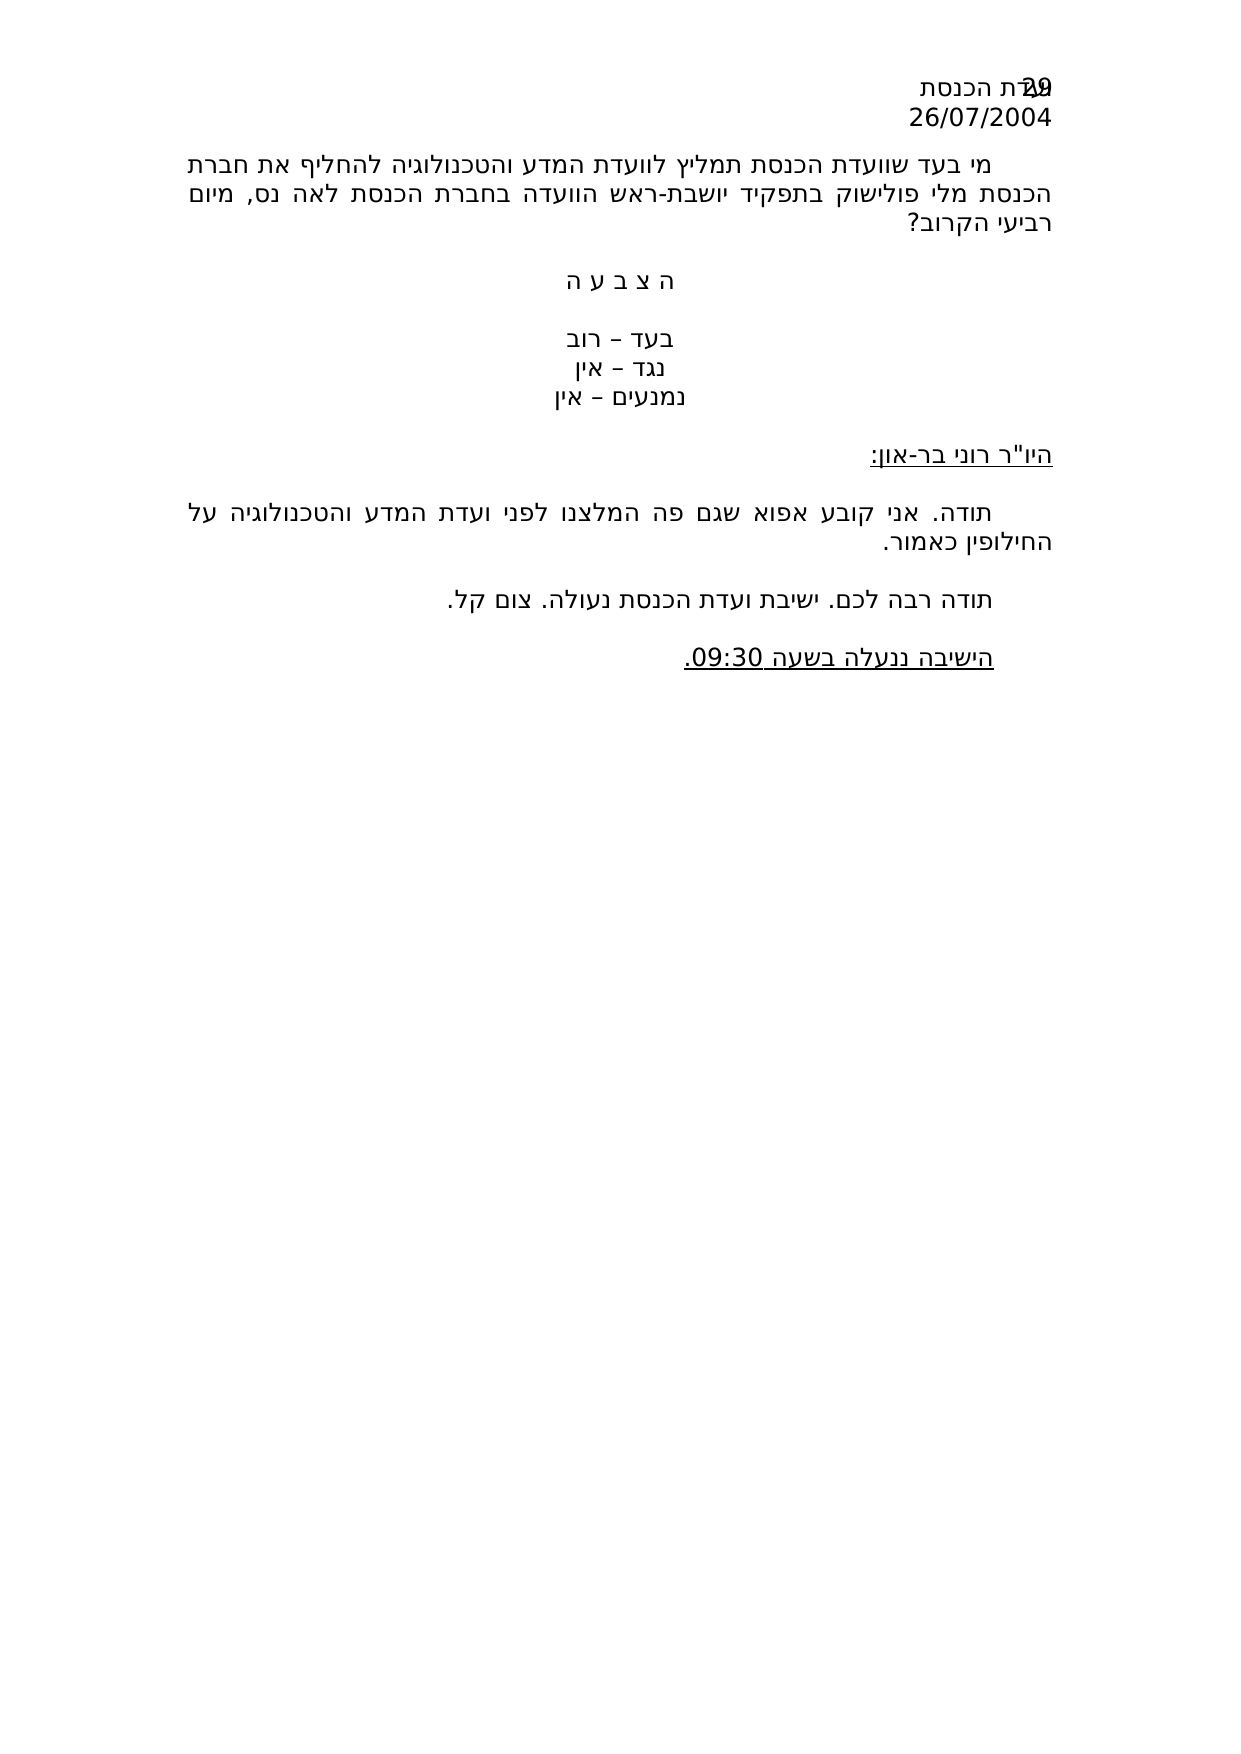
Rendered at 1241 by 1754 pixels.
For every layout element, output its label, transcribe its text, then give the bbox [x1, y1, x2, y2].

text ה צ ב ע ה [187, 266, 1053, 295]
text מי בעד שוועדת הכנסת תמליץ לוועדת המדע והטכנולוגיה להחליף את חברת הכנסת מלי פולישוק בתפקיד יושבת-ראש הוועדה בחברת הכנסת לאה נס, מיום רביעי הקרוב? [187, 150, 1053, 237]
text בעד – רוב [187, 324, 1053, 353]
text הישיבה ננעלה בשעה 09:30. [187, 643, 1053, 672]
text תודה רבה לכם. ישיבת ועדת הכנסת נעולה. צום קל. [187, 585, 1053, 614]
text נמנעים – אין [187, 382, 1053, 412]
text תודה. אני קובע אפוא שגם פה המלצנו לפני ועדת המדע והטכנולוגיה על החילופין כאמור. [187, 498, 1053, 557]
text היו"ר רוני בר-און: [187, 440, 1053, 469]
text נגד – אין [187, 353, 1053, 382]
